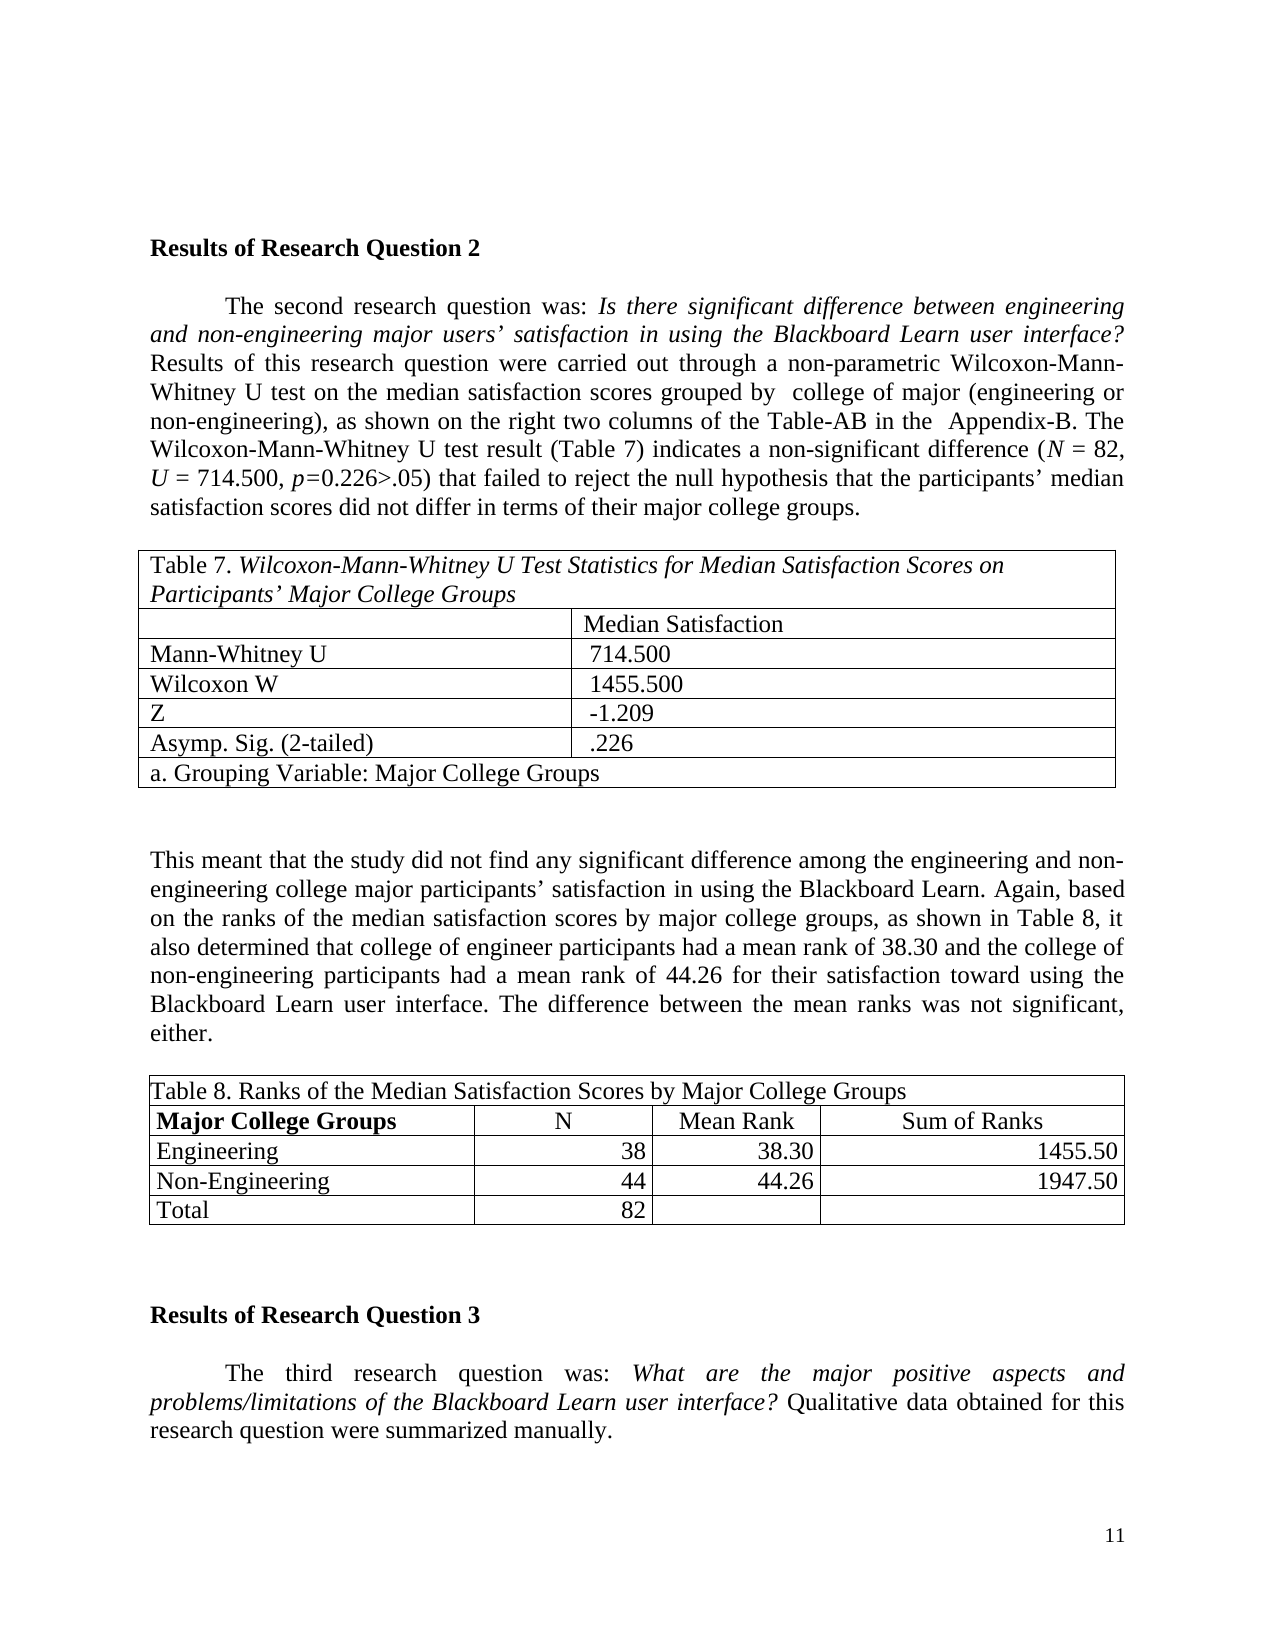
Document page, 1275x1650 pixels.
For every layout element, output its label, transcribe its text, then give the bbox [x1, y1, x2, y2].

table_cell Total [150, 1196, 474, 1224]
text This meant that the study did not find any significant difference among the engineering and non-engineering college major participants’ satisfaction in using the Blackboard Learn. Again, based on the ranks of the median satisfaction scores by major college groups, as shown in Table 8, it also determined that college of engineer participants had a mean rank of 38.30 and the college of non-engineering participants had a mean rank of 44.26 for their satisfaction toward using the Blackboard Learn user interface. The difference between the mean ranks was not significant, either. [150, 845, 1125, 1047]
table_cell Z [139, 699, 571, 727]
table_cell 1455.500 [572, 669, 1115, 697]
text Results of Research Question 2 [150, 233, 1125, 262]
table_cell 38 [475, 1136, 652, 1165]
table_header Table 8. Ranks of the Median Satisfaction Scores by Major College Groups [150, 1076, 1124, 1105]
table_cell [821, 1196, 1124, 1224]
table_cell Median Satisfaction [572, 609, 1115, 638]
table_cell N [475, 1106, 652, 1135]
table_cell 44 [475, 1166, 652, 1194]
table_cell Major College Groups [150, 1106, 474, 1135]
table_cell a. Grouping Variable: Major College Groups [139, 758, 1115, 787]
table_cell Engineering [150, 1136, 474, 1165]
table_cell Mann-Whitney U [139, 639, 571, 668]
table_cell 1455.50 [821, 1136, 1124, 1165]
table_cell [139, 609, 571, 638]
table_cell 82 [475, 1196, 652, 1224]
table_cell Wilcoxon W [139, 669, 571, 697]
table_cell 714.500 [572, 639, 1115, 668]
table_cell .226 [572, 728, 1115, 757]
table_cell Mean Rank [653, 1106, 820, 1135]
text The third research question was: What are the major positive aspects and problems/limitations of the Blackboard Learn user interface? Qualitative data obtained for this research question were summarized manually. [150, 1358, 1125, 1444]
table_cell 1947.50 [821, 1166, 1124, 1194]
table_cell Non-Engineering [150, 1166, 474, 1194]
table_cell 38.30 [653, 1136, 820, 1165]
table_cell Asymp. Sig. (2-tailed) [139, 728, 571, 757]
table_cell [653, 1196, 820, 1224]
table_cell Sum of Ranks [821, 1106, 1124, 1135]
table_cell -1.209 [572, 699, 1115, 727]
text The second research question was: Is there significant difference between engineering and non-engineering major users’ satisfaction in using the Blackboard Learn user interface? Results of this research question were carried out through a non-parametric Wilcoxon-Mann-Whitney U test on the median satisfaction scores grouped by college of major (engineering or non-engineering), as shown on the right two columns of the Table-AB in the Appendix-B. The Wilcoxon-Mann-Whitney U test result (Table 7) indicates a non-significant difference (N = 82, U = 714.500, p=0.226>.05) that failed to reject the null hypothesis that the participants’ median satisfaction scores did not differ in terms of their major college groups. [150, 291, 1125, 521]
text Results of Research Question 3 [150, 1301, 1125, 1329]
table_header Table 7. Wilcoxon-Mann-Whitney U Test Statistics for Median Satisfaction Scores on Participants’ Major College Groups [139, 551, 1115, 608]
table_cell 44.26 [653, 1166, 820, 1194]
